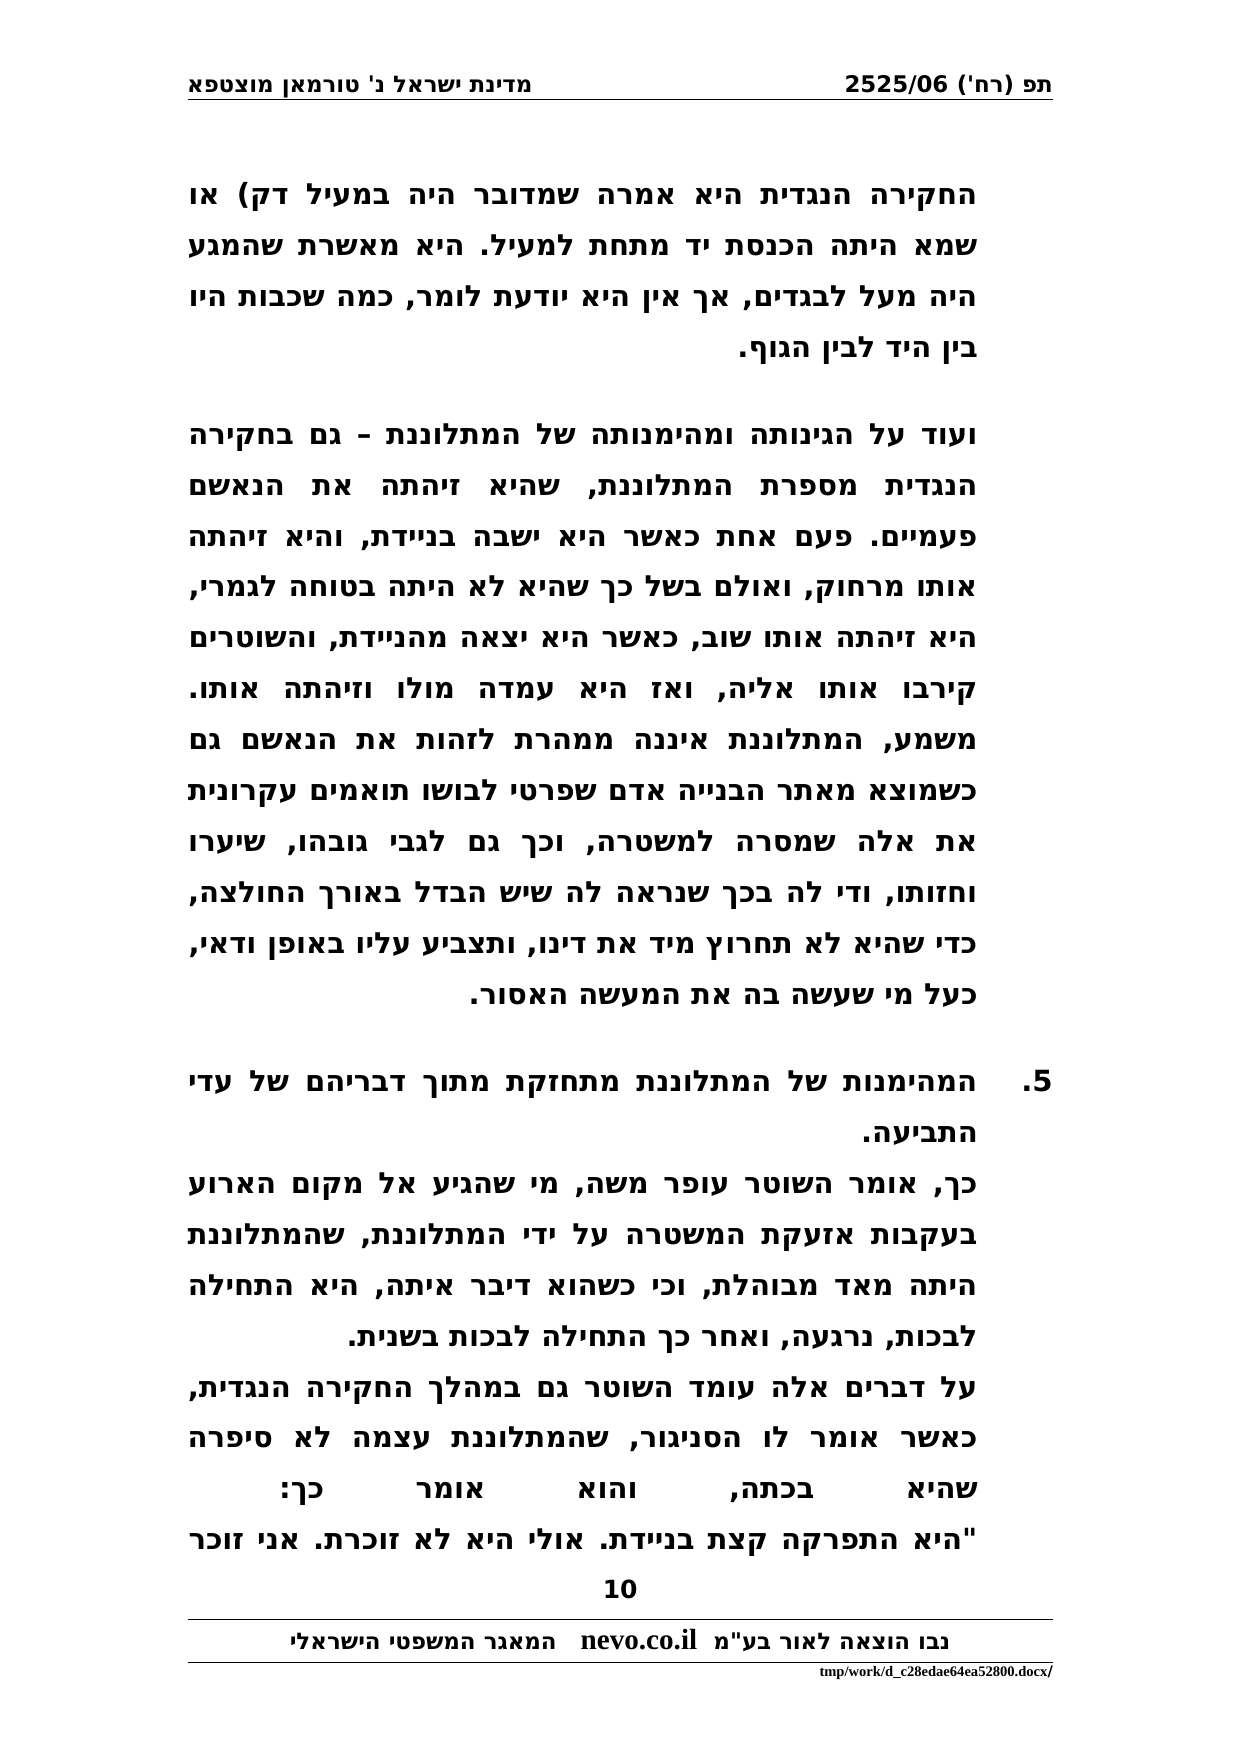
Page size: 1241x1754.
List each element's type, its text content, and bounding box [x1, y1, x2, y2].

text 5. המהימנות של המתלוננת מתחזקת מתוך דבריהם של עדי התביעה. כך, אומר השוטר עופר משה, מי שהגיע אל מקום הארוע בעקבות אזעקת המשטרה על ידי המתלוננת, שהמתלוננת היתה מאד מבוהלת, וכי כשהוא דיבר איתה, היא התחילה לבכות, נרגעה, ואחר כך התחילה לבכות בשנית. [187, 1064, 1053, 1353]
text ועוד על הגינותה ומהימנותה של המתלוננת – גם בחקירה הנגדית מספרת המתלוננת, שהיא זיהתה את הנאשם פעמיים. פעם אחת כאשר היא ישבה בניידת, והיא זיהתה אותו מרחוק, ואולם בשל כך שהיא לא היתה בטוחה לגמרי, היא זיהתה אותו שוב, כאשר היא יצאה מהניידת, והשוטרים קירבו אותו אליה, ואז היא עמדה מולו וזיהתה אותו. משמע, המתלוננת איננה ממהרת לזהות את הנאשם גם כשמוצא מאתר הבנייה אדם שפרטי לבושו תואמים עקרונית את אלה שמסרה למשטרה, וכך גם לגבי גובהו, שיערו וחזותו, ודי לה בכך שנראה לה שיש הבדל באורך החולצה, כדי שהיא לא תחרוץ מיד את דינו, ותצביע עליו באופן ודאי, כעל מי שעשה בה את המעשה האסור. [187, 417, 1053, 1011]
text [187, 177, 1053, 364]
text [187, 1370, 1053, 1557]
